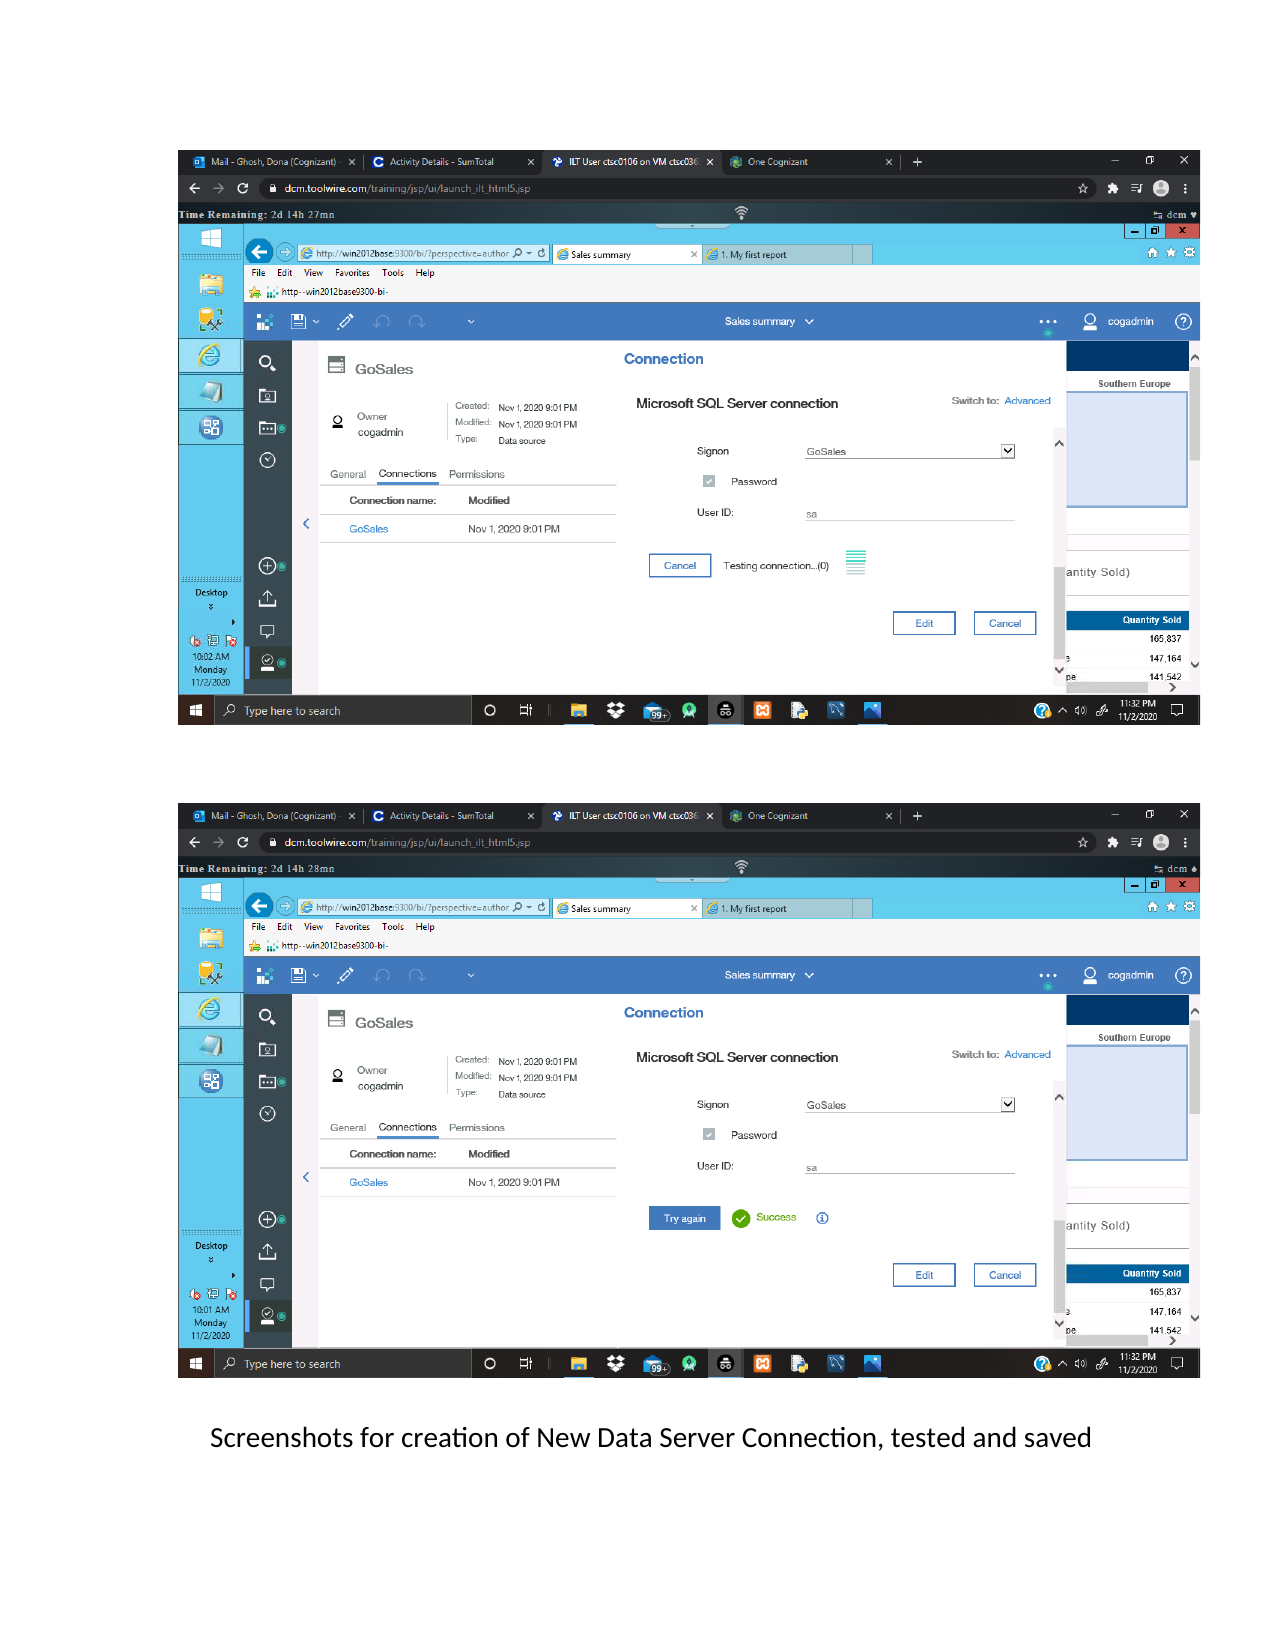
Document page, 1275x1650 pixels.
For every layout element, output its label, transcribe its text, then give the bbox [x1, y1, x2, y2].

picture [178, 803, 1200, 1378]
picture [178, 150, 1200, 725]
list Screenshots for creation of New Data Server Connection, tested and saved [178, 1419, 1125, 1454]
